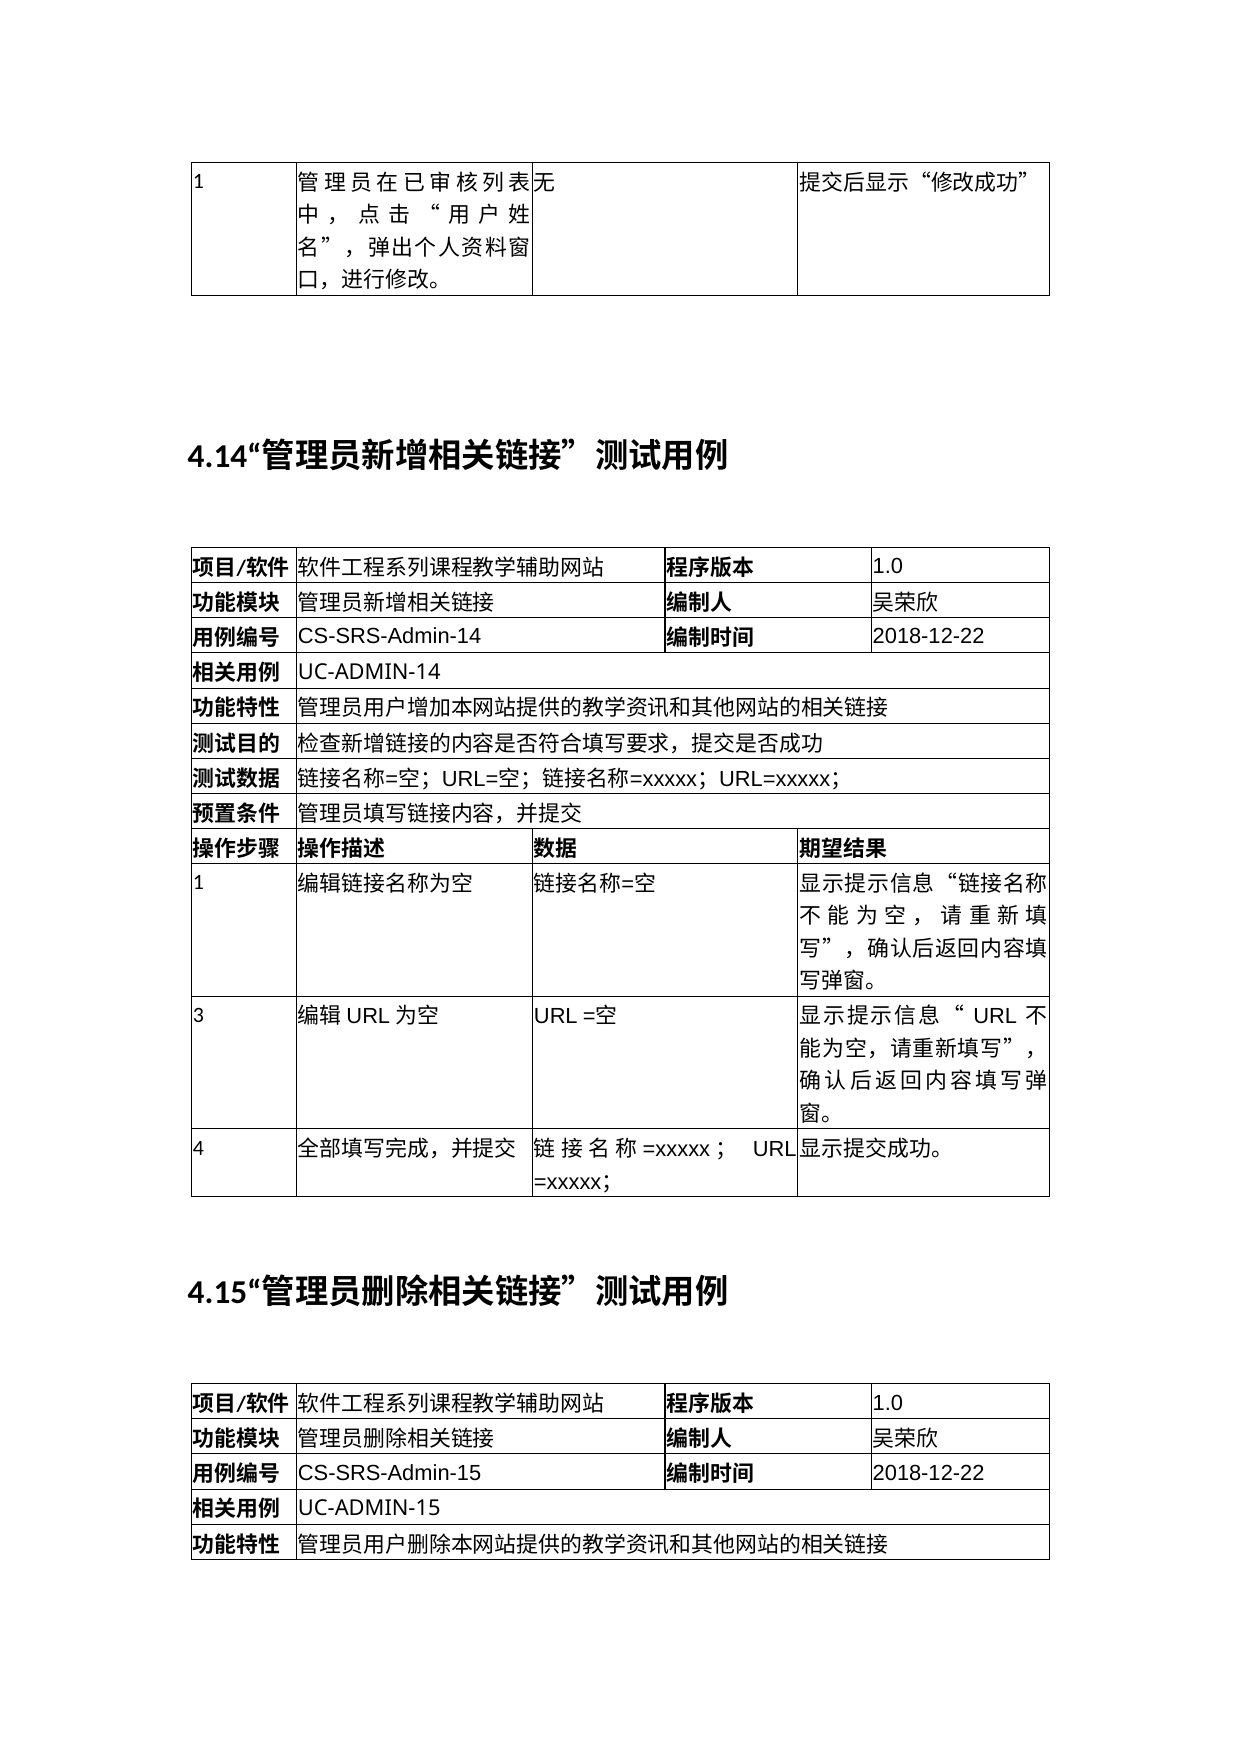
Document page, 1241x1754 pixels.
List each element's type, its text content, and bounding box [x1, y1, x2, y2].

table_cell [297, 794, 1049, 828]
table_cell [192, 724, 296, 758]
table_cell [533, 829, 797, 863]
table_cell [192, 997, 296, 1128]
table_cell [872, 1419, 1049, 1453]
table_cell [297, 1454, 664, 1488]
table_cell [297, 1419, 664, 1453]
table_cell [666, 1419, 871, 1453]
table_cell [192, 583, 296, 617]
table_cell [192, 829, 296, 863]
subtitle 4.15“管理员删除相关链接”测试用例 [187, 1256, 1053, 1321]
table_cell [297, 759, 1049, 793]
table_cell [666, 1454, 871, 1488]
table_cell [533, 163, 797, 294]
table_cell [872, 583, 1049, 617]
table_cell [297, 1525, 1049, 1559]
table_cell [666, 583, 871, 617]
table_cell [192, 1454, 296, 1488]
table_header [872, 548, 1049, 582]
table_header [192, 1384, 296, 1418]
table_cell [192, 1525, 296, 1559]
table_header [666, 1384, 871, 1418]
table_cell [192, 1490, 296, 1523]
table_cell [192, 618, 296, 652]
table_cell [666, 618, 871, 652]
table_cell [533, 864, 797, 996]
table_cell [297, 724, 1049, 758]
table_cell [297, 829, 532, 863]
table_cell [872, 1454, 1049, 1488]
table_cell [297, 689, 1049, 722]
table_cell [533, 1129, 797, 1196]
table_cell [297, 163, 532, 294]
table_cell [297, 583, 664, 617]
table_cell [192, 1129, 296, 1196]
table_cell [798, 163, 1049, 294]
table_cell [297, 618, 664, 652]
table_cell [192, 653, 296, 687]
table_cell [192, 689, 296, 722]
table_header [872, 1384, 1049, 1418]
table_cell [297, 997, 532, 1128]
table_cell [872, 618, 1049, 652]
subtitle 4.14“管理员新增相关链接”测试用例 [187, 420, 1053, 485]
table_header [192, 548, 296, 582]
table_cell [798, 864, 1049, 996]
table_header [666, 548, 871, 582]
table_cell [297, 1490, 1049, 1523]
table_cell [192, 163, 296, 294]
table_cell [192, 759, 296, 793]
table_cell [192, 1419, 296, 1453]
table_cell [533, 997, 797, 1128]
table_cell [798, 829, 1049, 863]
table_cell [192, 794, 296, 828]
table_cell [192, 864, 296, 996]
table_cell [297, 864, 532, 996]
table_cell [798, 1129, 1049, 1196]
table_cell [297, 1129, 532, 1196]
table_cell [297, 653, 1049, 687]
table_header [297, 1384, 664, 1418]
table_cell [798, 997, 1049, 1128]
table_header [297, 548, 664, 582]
